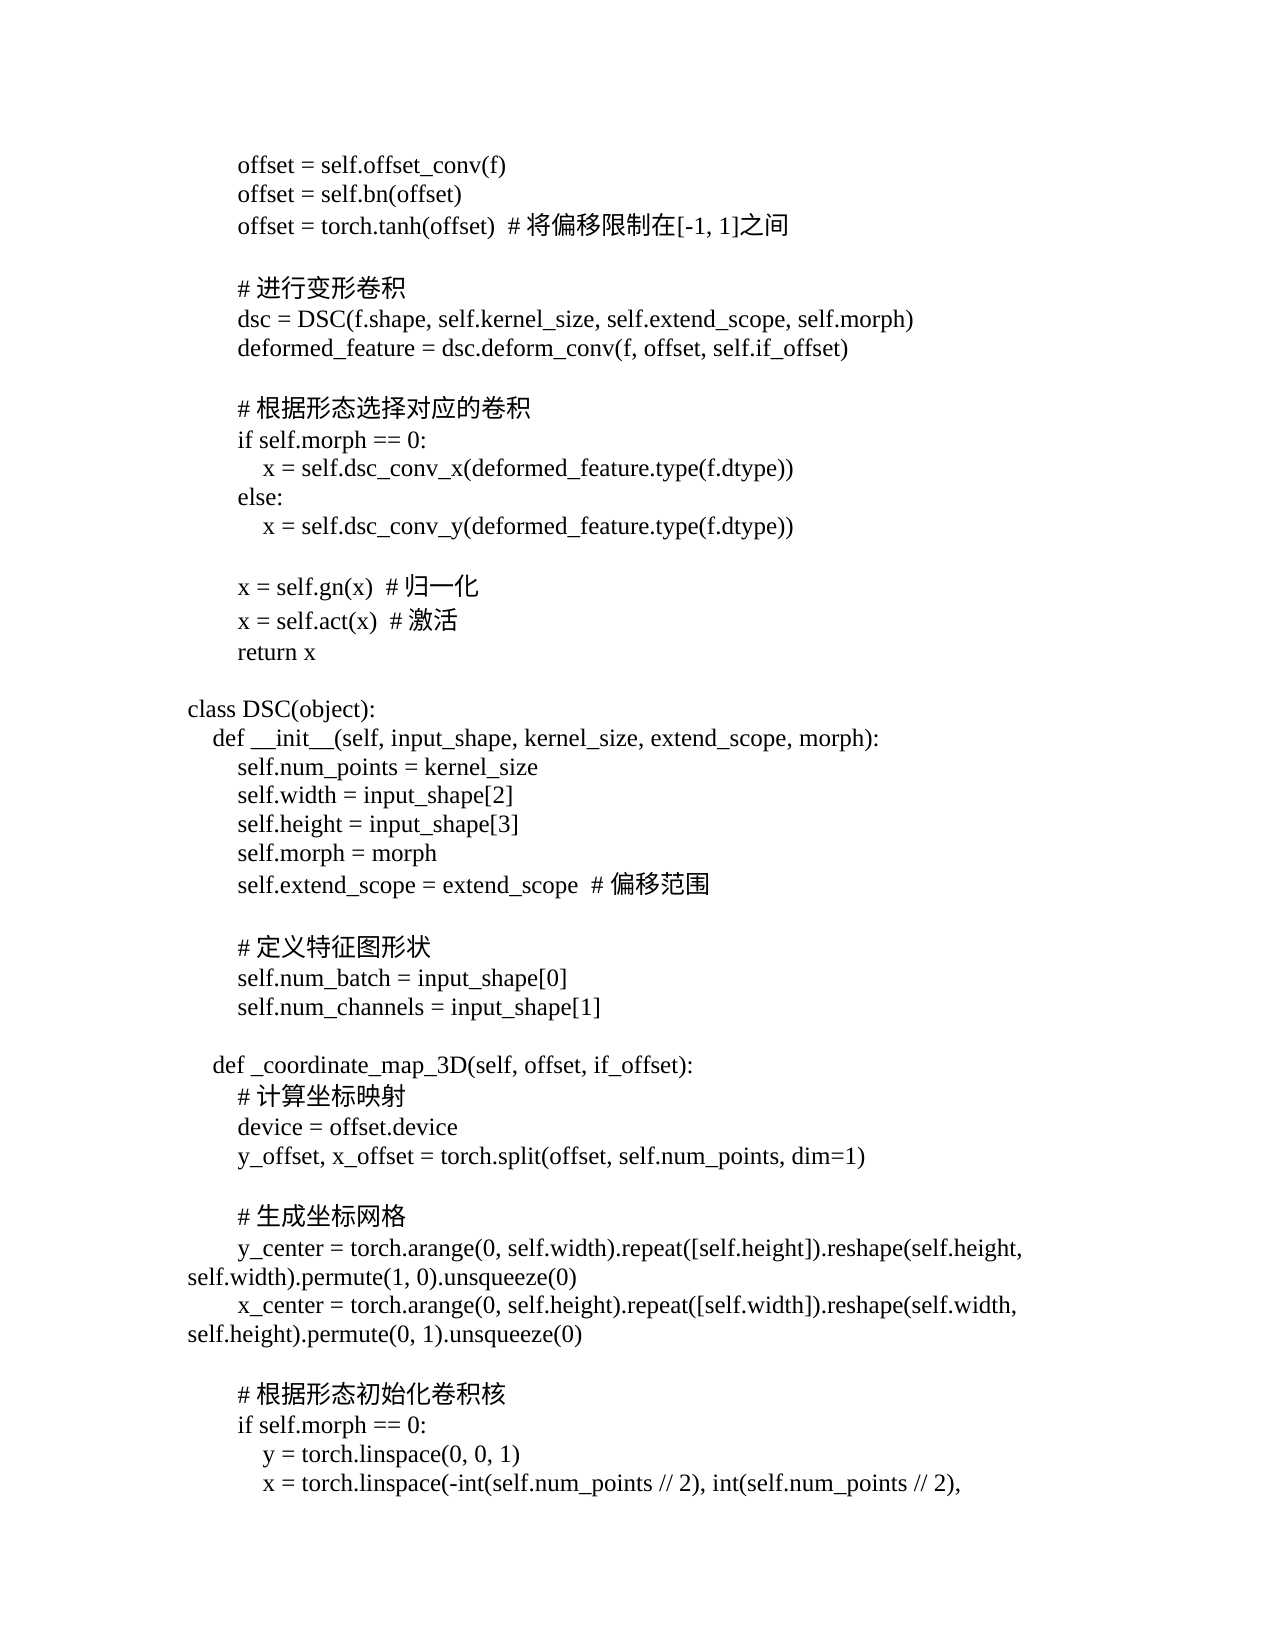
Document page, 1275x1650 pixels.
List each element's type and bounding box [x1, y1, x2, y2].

text [187, 150, 1087, 1497]
